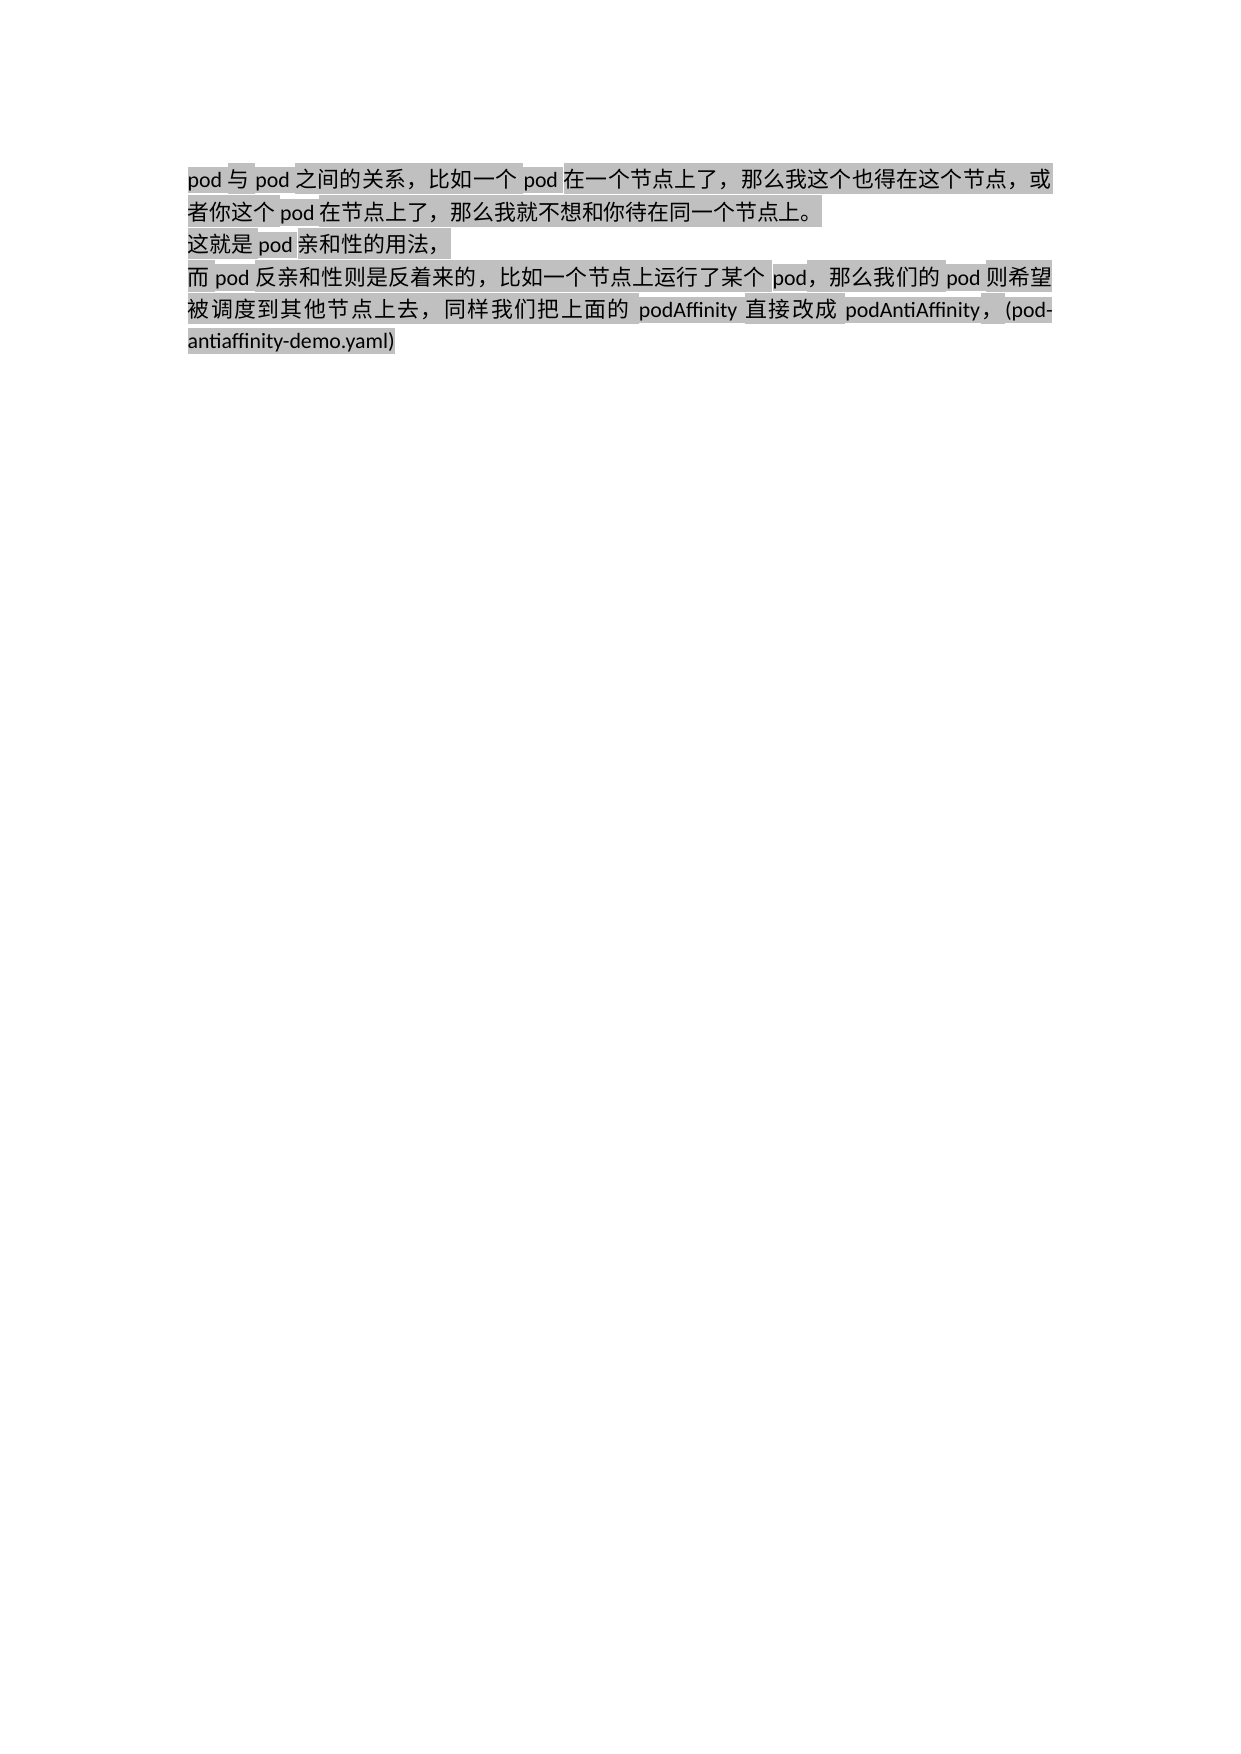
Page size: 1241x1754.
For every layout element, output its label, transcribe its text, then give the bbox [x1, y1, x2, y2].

text 而 pod 反亲和性则是反着来的，比如一个节点上运行了某个 pod，那么我们的 pod 则希望被调度到其他节点上去，同样我们把上面的 podAffinity 直接改成 podAntiAffinity，(pod-antiaffinity-demo.yaml) [187, 259, 1053, 357]
text 这就是 pod 亲和性的用法， [187, 227, 1053, 259]
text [187, 162, 1053, 227]
